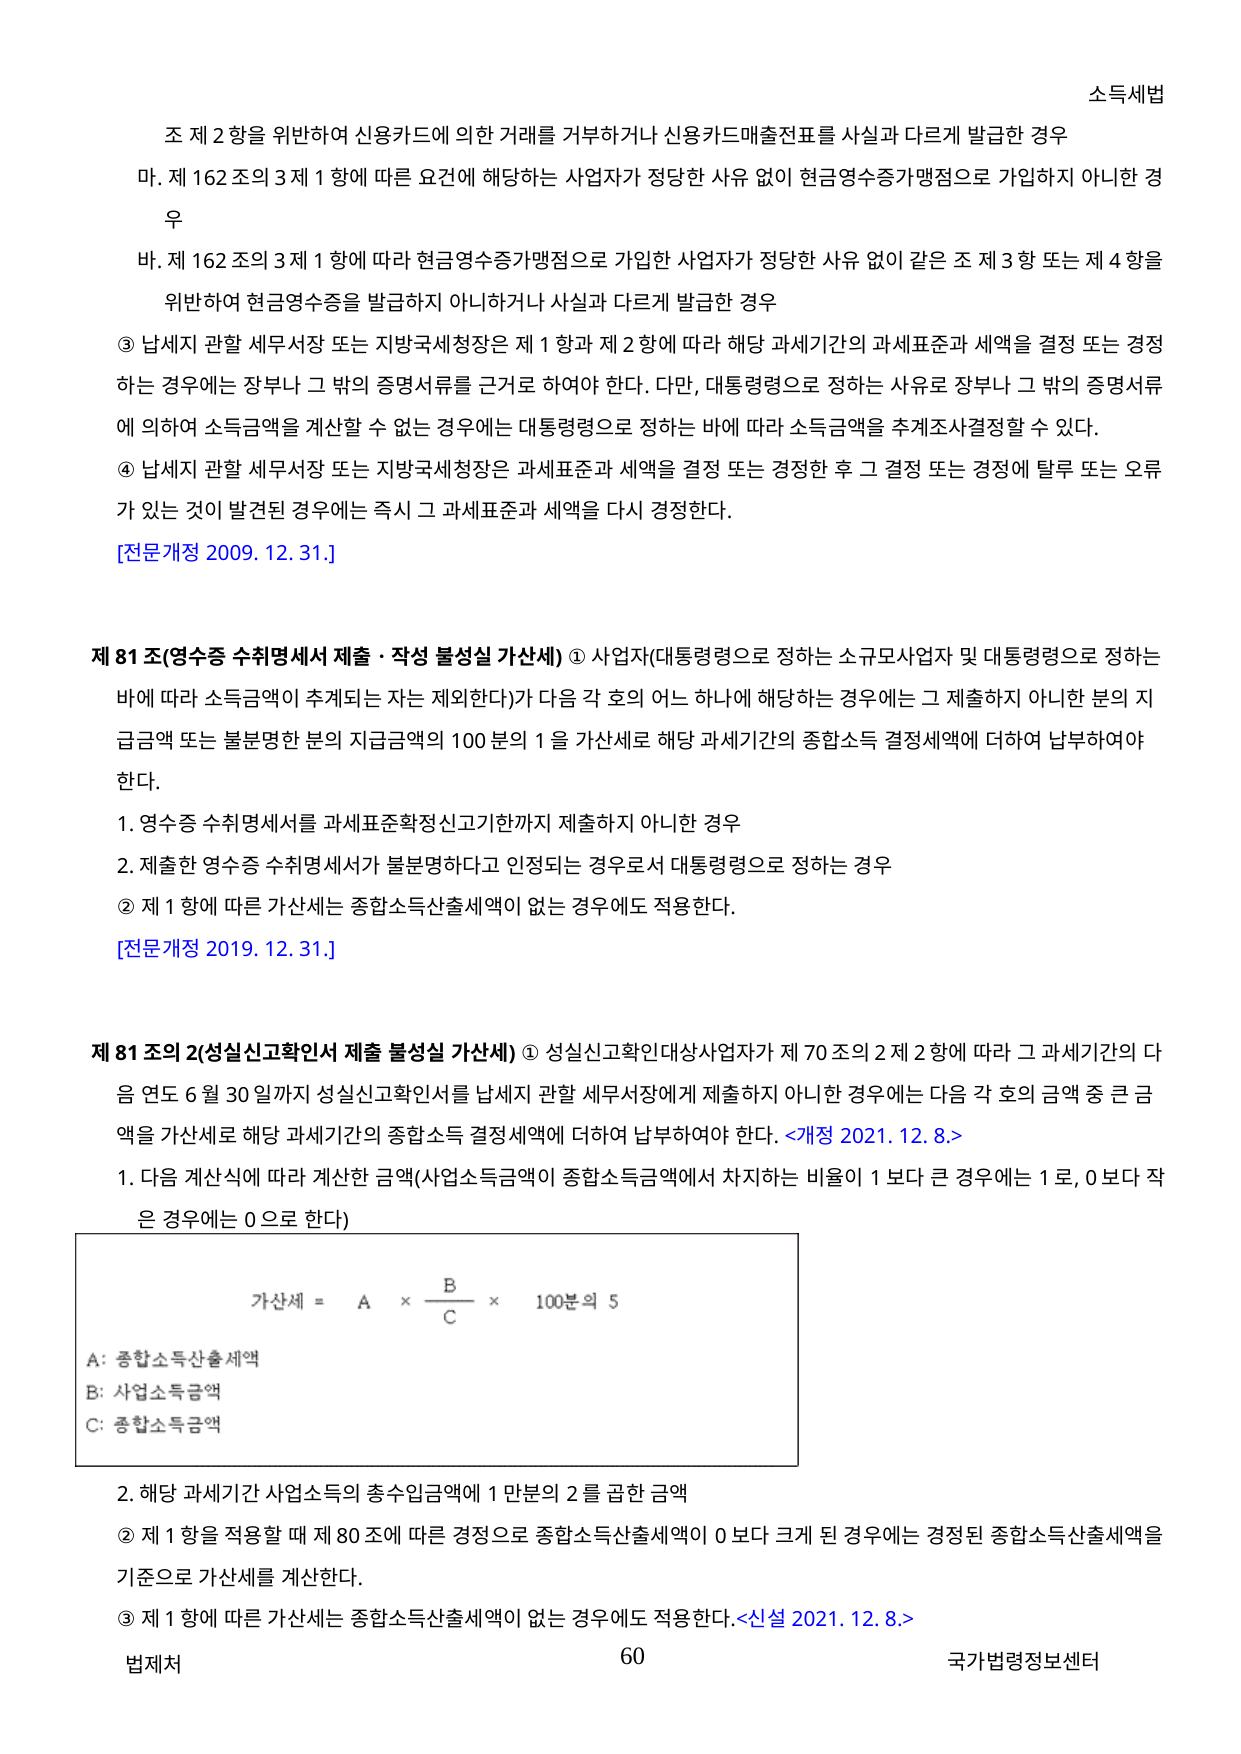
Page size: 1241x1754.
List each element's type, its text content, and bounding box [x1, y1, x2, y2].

text ② 제1항에 따른 가산세는 종합소득산출세액이 없는 경우에도 적용한다. [117, 879, 1165, 921]
text [전문개정 2009. 12. 31.] [117, 525, 1165, 567]
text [137, 108, 1165, 150]
text 1. 다음 계산식에 따라 계산한 금액(사업소득금액이 종합소득금액에서 차지하는 비율이 1보다 큰 경우에는 1로, 0보다 작은 경우에는 0으로 한다) [117, 1150, 1165, 1233]
picture [75, 1233, 799, 1467]
text ③ 납세지 관할 세무서장 또는 지방국세청장은 제1항과 제2항에 따라 해당 과세기간의 과세표준과 세액을 결정 또는 경정하는 경우에는 장부나 그 밖의 증명서류를 근거로 하여야 한다. 다만, 대통령령으로 정하는 사유로 장부나 그 밖의 증명서류에 의하여 소득금액을 계산할 수 없는 경우에는 대통령령으로 정하는 바에 따라 소득금액을 추계조사결정할 수 있다. [117, 317, 1165, 442]
text ② 제1항을 적용할 때 제80조에 따른 경정으로 종합소득산출세액이 0보다 크게 된 경우에는 경정된 종합소득산출세액을 기준으로 가산세를 계산한다. [117, 1508, 1165, 1591]
text ④ 납세지 관할 세무서장 또는 지방국세청장은 과세표준과 세액을 결정 또는 경정한 후 그 결정 또는 경정에 탈루 또는 오류가 있는 것이 발견된 경우에는 즉시 그 과세표준과 세액을 다시 경정한다. [117, 442, 1165, 525]
text 2. 해당 과세기간 사업소득의 총수입금액에 1만분의 2를 곱한 금액 [117, 1466, 1165, 1508]
text 제81조의2(성실신고확인서 제출 불성실 가산세) ① 성실신고확인대상사업자가 제70조의2제2항에 따라 그 과세기간의 다음 연도 6월 30일까지 성실신고확인서를 납세지 관할 세무서장에게 제출하지 아니한 경우에는 다음 각 호의 금액 중 큰 금액을 가산세로 해당 과세기간의 종합소득 결정세액에 더하여 납부하여야 한다. <개정 2021. 12. 8.> [92, 1025, 1165, 1150]
text 제81조(영수증 수취명세서 제출ㆍ작성 불성실 가산세) ① 사업자(대통령령으로 정하는 소규모사업자 및 대통령령으로 정하는 바에 따라 소득금액이 추계되는 자는 제외한다)가 다음 각 호의 어느 하나에 해당하는 경우에는 그 제출하지 아니한 분의 지급금액 또는 불분명한 분의 지급금액의 100분의 1을 가산세로 해당 과세기간의 종합소득 결정세액에 더하여 납부하여야 한다. [92, 629, 1165, 796]
text [전문개정 2019. 12. 31.] [117, 921, 1165, 962]
text 1. 영수증 수취명세서를 과세표준확정신고기한까지 제출하지 아니한 경우 [117, 796, 1165, 837]
text ③ 제1항에 따른 가산세는 종합소득산출세액이 없는 경우에도 적용한다.<신설 2021. 12. 8.> [117, 1591, 1165, 1633]
text 마. 제162조의3제1항에 따른 요건에 해당하는 사업자가 정당한 사유 없이 현금영수증가맹점으로 가입하지 아니한 경우 [137, 150, 1165, 233]
text 2. 제출한 영수증 수취명세서가 불분명하다고 인정되는 경우로서 대통령령으로 정하는 경우 [117, 837, 1165, 879]
text 바. 제162조의3제1항에 따라 현금영수증가맹점으로 가입한 사업자가 정당한 사유 없이 같은 조 제3항 또는 제4항을 위반하여 현금영수증을 발급하지 아니하거나 사실과 다르게 발급한 경우 [137, 233, 1165, 317]
